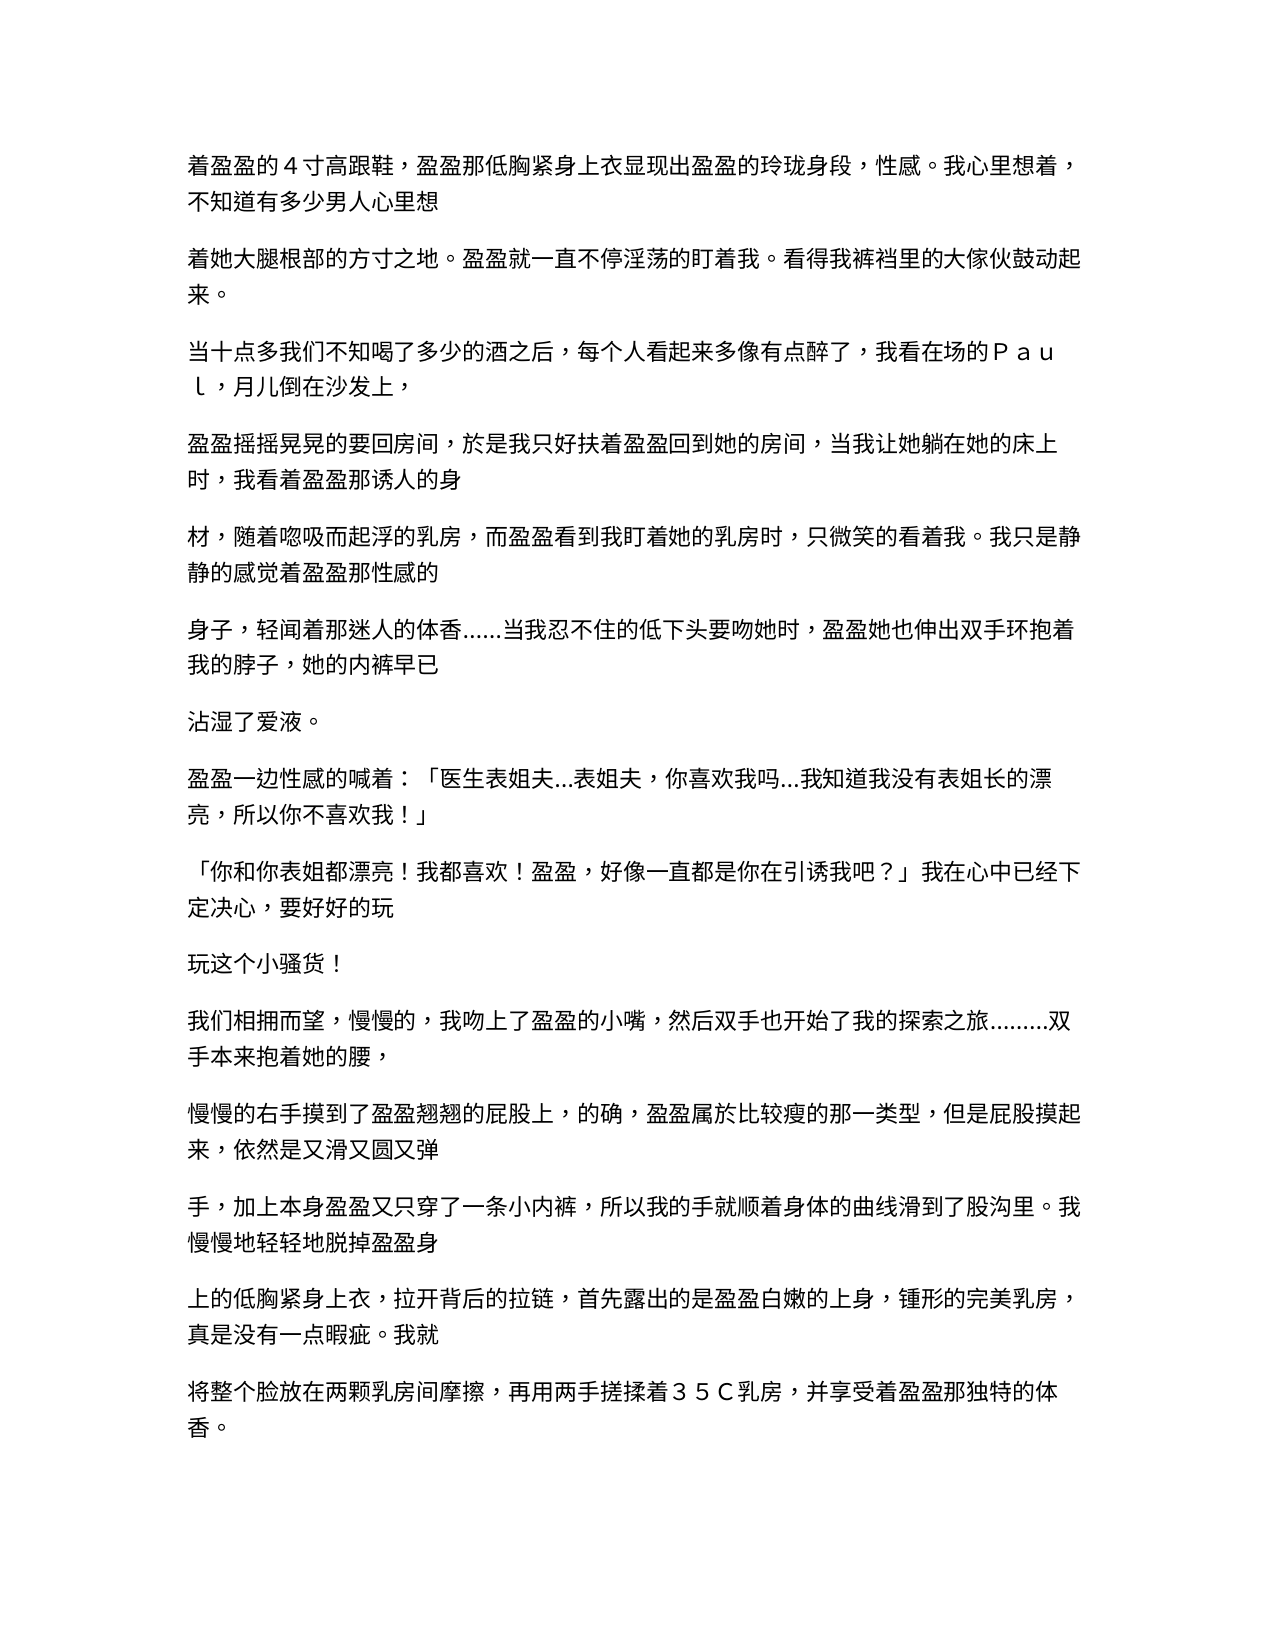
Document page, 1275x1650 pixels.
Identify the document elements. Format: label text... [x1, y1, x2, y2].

text 「你和你表姐都漂亮！我都喜欢！盈盈，好像一直都是你在引诱我吧？」我在心中已经下定决心，要好好的玩 [187, 856, 1087, 923]
text 将整个脸放在两颗乳房间摩擦，再用两手搓揉着３５Ｃ乳房，并享受着盈盈那独特的体香。 [187, 1376, 1087, 1443]
text 沾湿了爱液。 [187, 706, 1087, 737]
text 上的低胸紧身上衣，拉开背后的拉链，首先露出的是盈盈白嫩的上身，锺形的完美乳房，真是没有一点暇疵。我就 [187, 1283, 1087, 1351]
text 慢慢的右手摸到了盈盈翘翘的屁股上，的确，盈盈属於比较瘦的那一类型，但是屁股摸起来，依然是又滑又圆又弹 [187, 1098, 1087, 1165]
text 当十点多我们不知喝了多少的酒之后，每个人看起来多像有点醉了，我看在场的Ｐａｕｌ，月儿倒在沙发上， [187, 335, 1087, 403]
text 着她大腿根部的方寸之地。盈盈就一直不停淫荡的盯着我。看得我裤裆里的大傢伙鼓动起来。 [187, 243, 1087, 310]
text 盈盈摇摇晃晃的要回房间，於是我只好扶着盈盈回到她的房间，当我让她躺在她的床上时，我看着盈盈那诱人的身 [187, 428, 1087, 495]
text 材，随着唿吸而起浮的乳房，而盈盈看到我盯着她的乳房时，只微笑的看着我。我只是静静的感觉着盈盈那性感的 [187, 521, 1087, 588]
text 盈盈一边性感的喊着：「医生表姐夫…表姐夫，你喜欢我吗…我知道我没有表姐长的漂亮，所以你不喜欢我！」 [187, 763, 1087, 830]
text 着盈盈的４寸高跟鞋，盈盈那低胸紧身上衣显现出盈盈的玲珑身段，性感。我心里想着，不知道有多少男人心里想 [187, 150, 1087, 217]
text 手，加上本身盈盈又只穿了一条小内裤，所以我的手就顺着身体的曲线滑到了股沟里。我慢慢地轻轻地脱掉盈盈身 [187, 1191, 1087, 1258]
text 身子，轻闻着那迷人的体香……当我忍不住的低下头要吻她时，盈盈她也伸出双手环抱着我的脖子，她的内裤早已 [187, 613, 1087, 681]
text 我们相拥而望，慢慢的，我吻上了盈盈的小嘴，然后双手也开始了我的探索之旅………双手本来抱着她的腰， [187, 1005, 1087, 1072]
text 玩这个小骚货！ [187, 948, 1087, 980]
